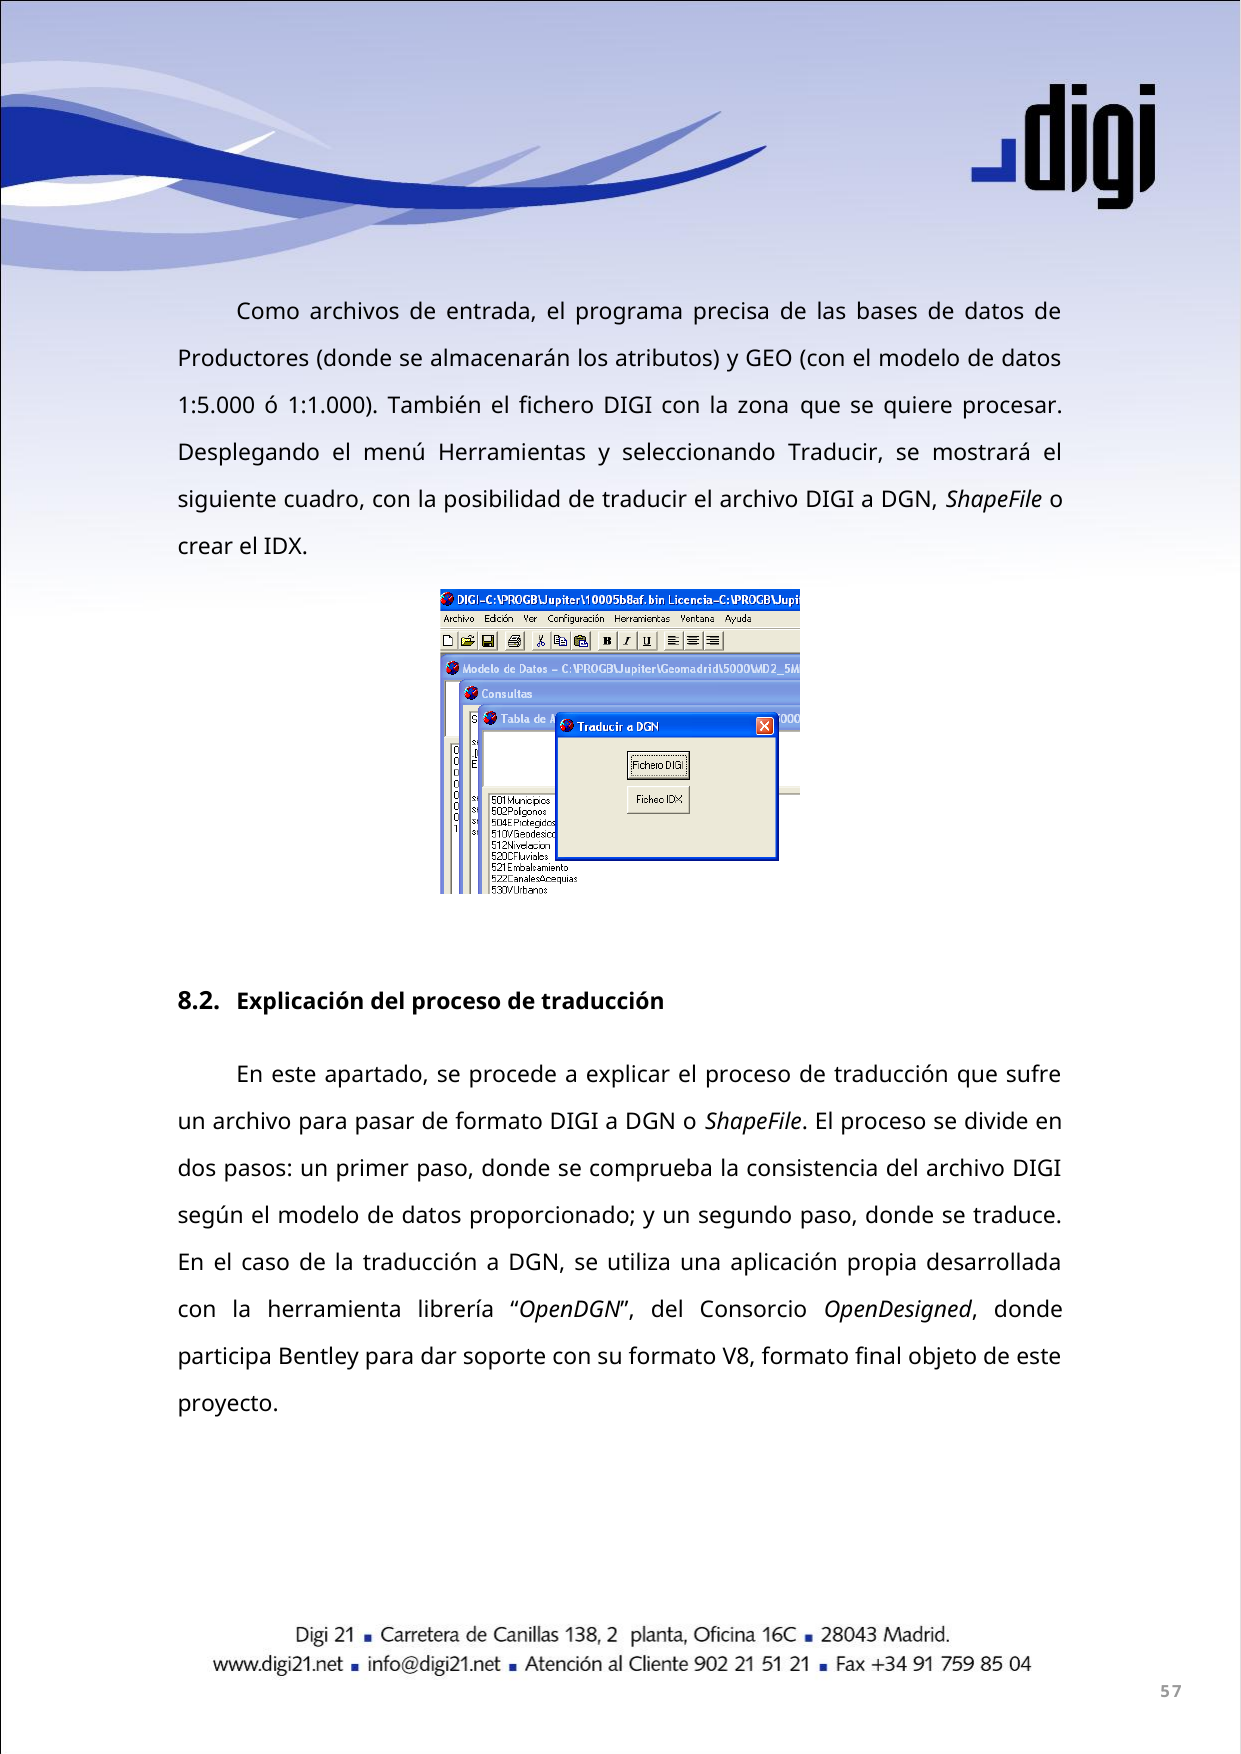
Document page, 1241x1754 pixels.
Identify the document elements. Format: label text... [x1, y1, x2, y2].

text En este apartado, se procede a explicar el proceso de traducción que sufre un archivo para pasar de formato DIGI a DGN o ShapeFile. El proceso se divide en dos pasos: un primer paso, donde se comprueba la consistencia del archivo DIGI según el modelo de datos proporcionado; y un segundo paso, donde se traduce. En el caso de la traducción a DGN, se utiliza una aplicación propia desarrollada con la herramienta librería “OpenDGN”, del Consorcio OpenDesigned, donde participa Bentley para dar soporte con su formato V8, formato final objeto de este proyecto. [177, 1058, 1063, 1418]
text Como archivos de entrada, el programa precisa de las bases de datos de Productores (donde se almacenarán los atributos) y GEO (con el modelo de datos 1:5.000 ó 1:1.000). También el fichero DIGI con la zona que se quiere procesar. Desplegando el menú Herramientas y seleccionando Traducir, se mostrará el siguiente cuadro, con la posibilidad de traducir el archivo DIGI a DGN, ShapeFile o crear el IDX. [177, 295, 1063, 561]
picture [0, 0, 1241, 1754]
subtitle Explicación del proceso de traducción [177, 982, 1063, 1016]
